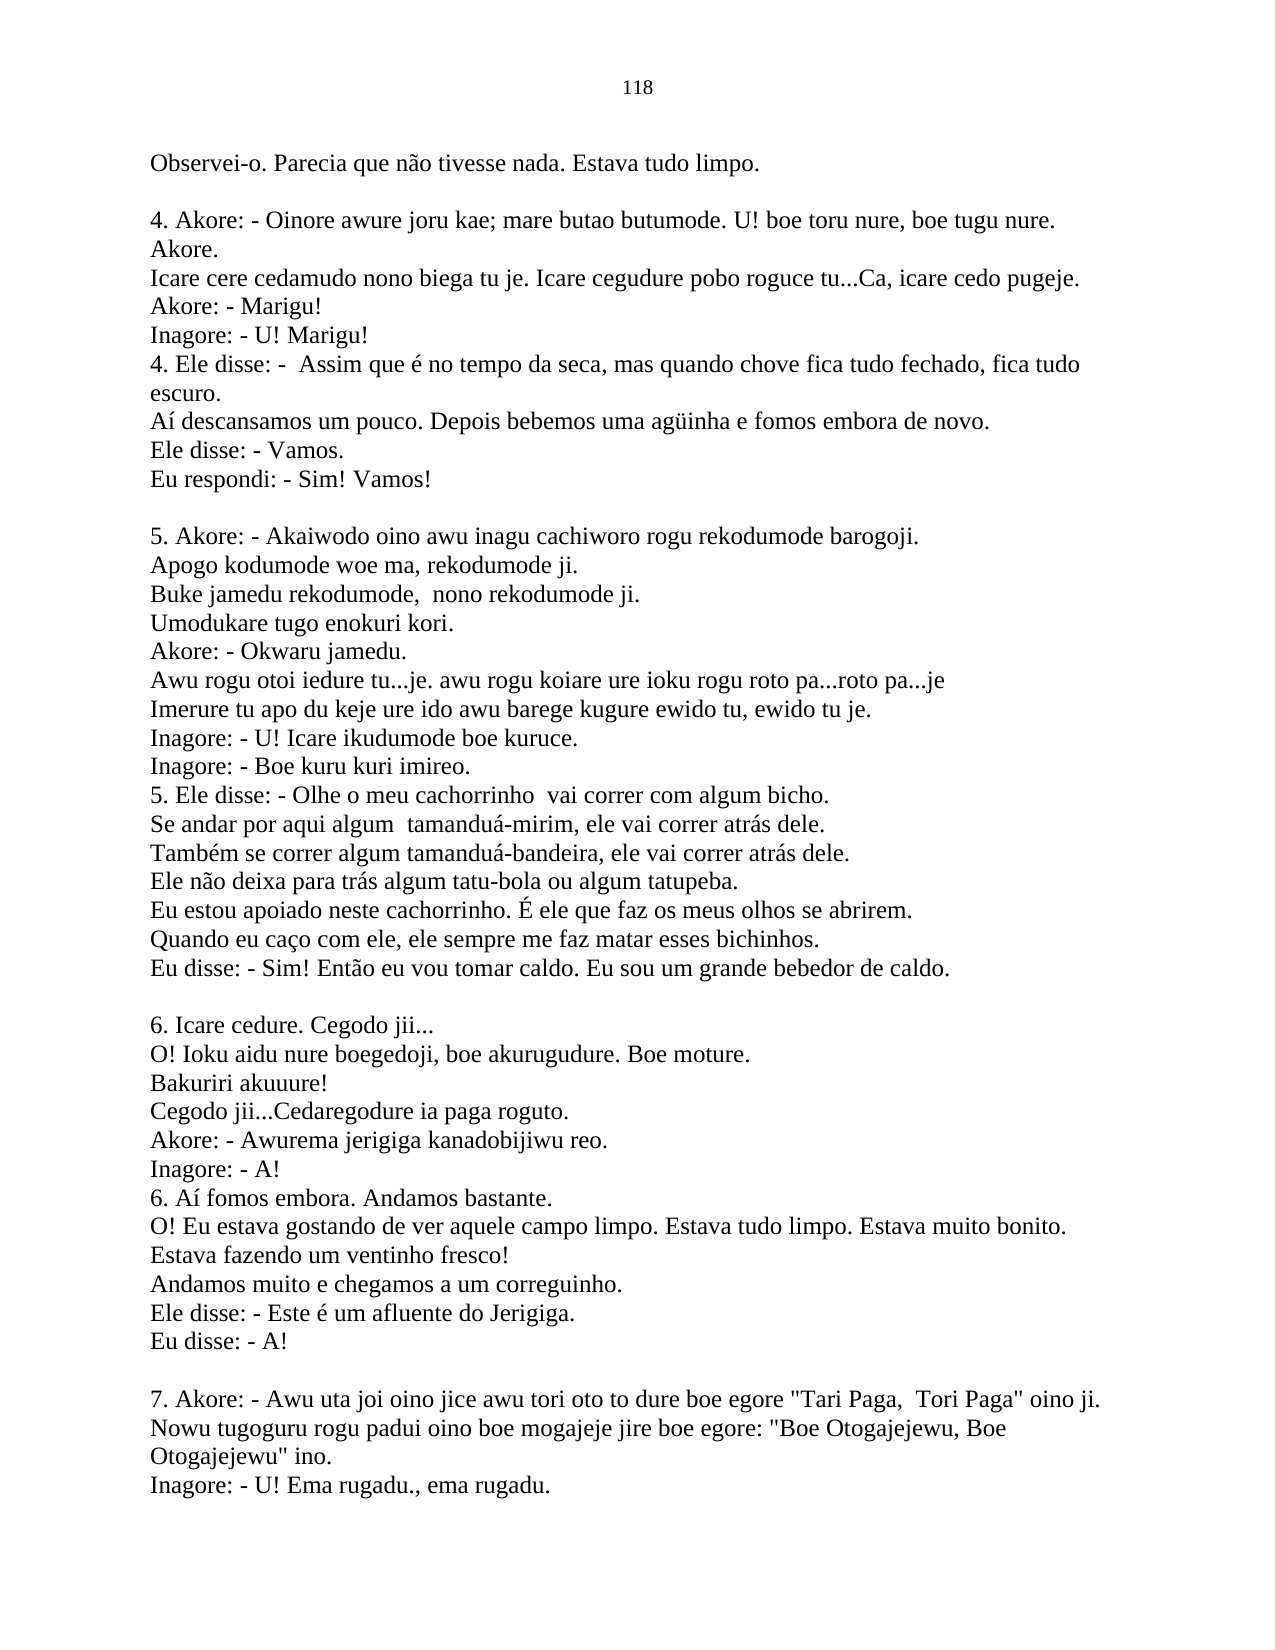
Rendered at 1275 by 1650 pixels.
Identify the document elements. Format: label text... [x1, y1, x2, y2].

text 6. Icare cedure. Cegodo jii... [150, 1010, 1125, 1039]
text Inagore: - A! [150, 1154, 1125, 1183]
text Bakuriri akuuure! [150, 1068, 1125, 1096]
text Se andar por aqui algum tamanduá-mirim, ele vai correr atrás dele. [150, 809, 1125, 838]
text Cegodo jii...Cedaregodure ia paga roguto. [150, 1096, 1125, 1125]
text Eu estou apoiado neste cachorrinho. É ele que faz os meus olhos se abrirem. [150, 895, 1125, 924]
text Akore: - Okwaru jamedu. [150, 636, 1125, 665]
text Ele não deixa para trás algum tatu-bola ou algum tatupeba. [150, 866, 1125, 895]
text Inagore: - U! Icare ikudumode boe kuruce. [150, 723, 1125, 751]
text O! Ioku aidu nure boegedoji, boe akurugudure. Boe moture. [150, 1039, 1125, 1068]
text Observei-o. Parecia que não tivesse nada. Estava tudo limpo. [150, 148, 1125, 176]
text Aí descansamos um pouco. Depois bebemos uma agüinha e fomos embora de novo. [150, 406, 1125, 435]
text Estava fazendo um ventinho fresco! [150, 1240, 1125, 1269]
text 4. Ele disse: - Assim que é no tempo da seca, mas quando chove fica tudo fechado, fica tudo escuro. [150, 349, 1125, 406]
text 5. Ele disse: - Olhe o meu cachorrinho vai correr com algum bicho. [150, 780, 1125, 809]
text O! Eu estava gostando de ver aquele campo limpo. Estava tudo limpo. Estava muito bonito. [150, 1211, 1125, 1240]
text Também se correr algum tamanduá-bandeira, ele vai correr atrás dele. [150, 838, 1125, 866]
text Imerure tu apo du keje ure ido awu barege kugure ewido tu, ewido tu je. [150, 694, 1125, 723]
text 5. Akore: - Akaiwodo oino awu inagu cachiworo rogu rekodumode barogoji. [150, 521, 1125, 550]
text Andamos muito e chegamos a um correguinho. [150, 1269, 1125, 1298]
text Awu rogu otoi iedure tu...je. awu rogu koiare ure ioku rogu roto pa...roto pa...je [150, 665, 1125, 694]
text Ele disse: - Este é um afluente do Jerigiga. [150, 1298, 1125, 1326]
text Akore: - Awurema jerigiga kanadobijiwu reo. [150, 1125, 1125, 1154]
text Apogo kodumode woe ma, rekodumode ji. [150, 550, 1125, 579]
text 7. Akore: - Awu uta joi oino jice awu tori oto to dure boe egore "Tari Paga, Tori Paga" oino ji. Nowu tugoguru rogu padui oino boe mogajeje jire boe egore: "Boe Otogajejewu, Boe Otogajejewu" ino. [150, 1384, 1125, 1470]
text Eu respondi: - Sim! Vamos! [150, 464, 1125, 493]
text 4. Akore: - Oinore awure joru kae; mare butao butumode. U! boe toru nure, boe tugu nure. Akore. [150, 205, 1125, 263]
text Eu disse: - A! [150, 1326, 1125, 1355]
text Eu disse: - Sim! Então eu vou tomar caldo. Eu sou um grande bebedor de caldo. [150, 953, 1125, 981]
text Inagore: - Boe kuru kuri imireo. [150, 751, 1125, 780]
text Quando eu caço com ele, ele sempre me faz matar esses bichinhos. [150, 924, 1125, 953]
text Akore: - Marigu! [150, 291, 1125, 320]
text 6. Aí fomos embora. Andamos bastante. [150, 1183, 1125, 1211]
text Icare cere cedamudo nono biega tu je. Icare cegudure pobo roguce tu...Ca, icare cedo pugeje. [150, 263, 1125, 291]
text Inagore: - U! Marigu! [150, 320, 1125, 349]
text Buke jamedu rekodumode, nono rekodumode ji. [150, 579, 1125, 608]
text Inagore: - U! Ema rugadu., ema rugadu. [150, 1470, 1125, 1499]
text Umodukare tugo enokuri kori. [150, 608, 1125, 636]
text Ele disse: - Vamos. [150, 435, 1125, 464]
